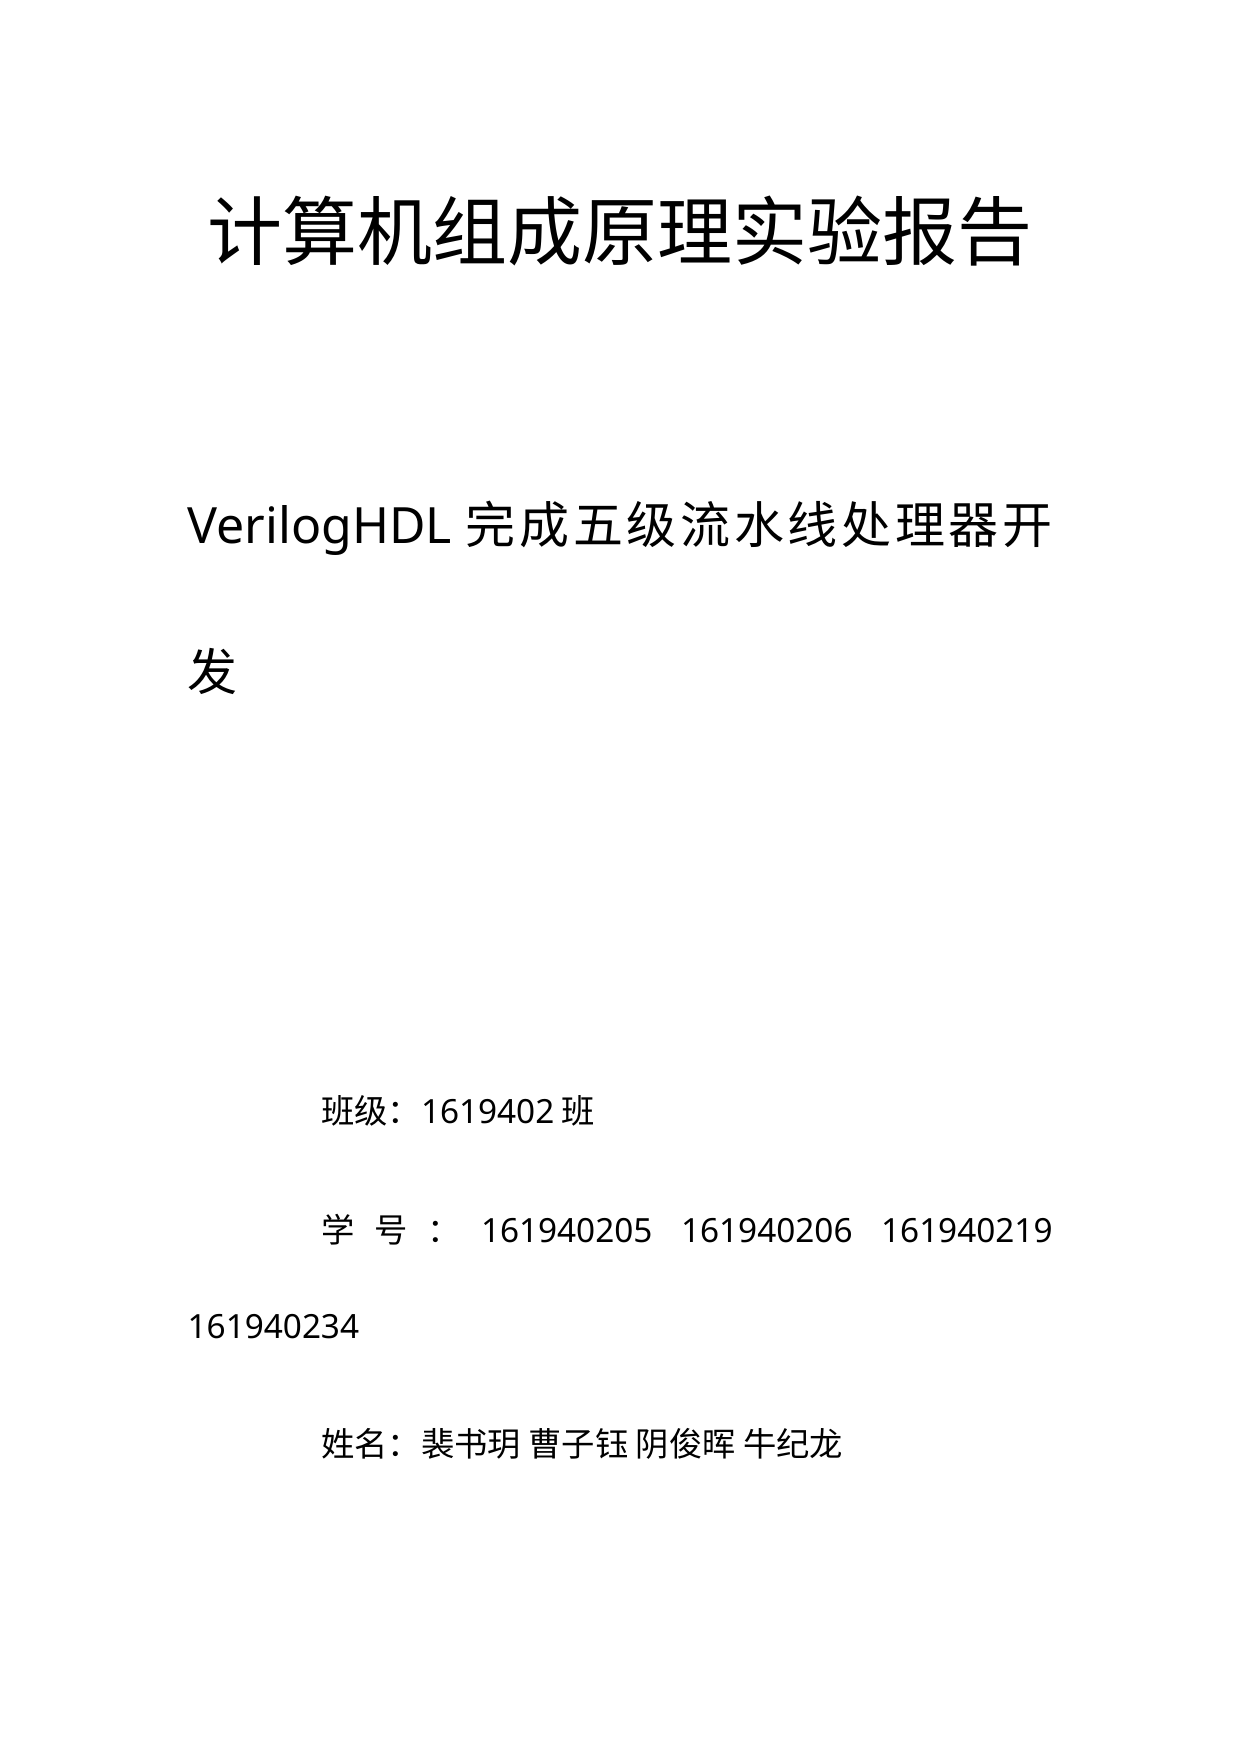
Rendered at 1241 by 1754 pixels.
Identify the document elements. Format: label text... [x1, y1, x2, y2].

text 计算机组成原理实验报告 [187, 162, 1053, 292]
text 姓名：裴书玥 曹子钰 阴俊晖 牛纪龙 [187, 1409, 1053, 1474]
text 班级：1619402班 [187, 1077, 1053, 1142]
text 学号：161940205 161940206 161940219 161940234 [187, 1195, 1053, 1358]
text VerilogHDL完成五级流⽔线处理器开发 [187, 473, 1053, 717]
